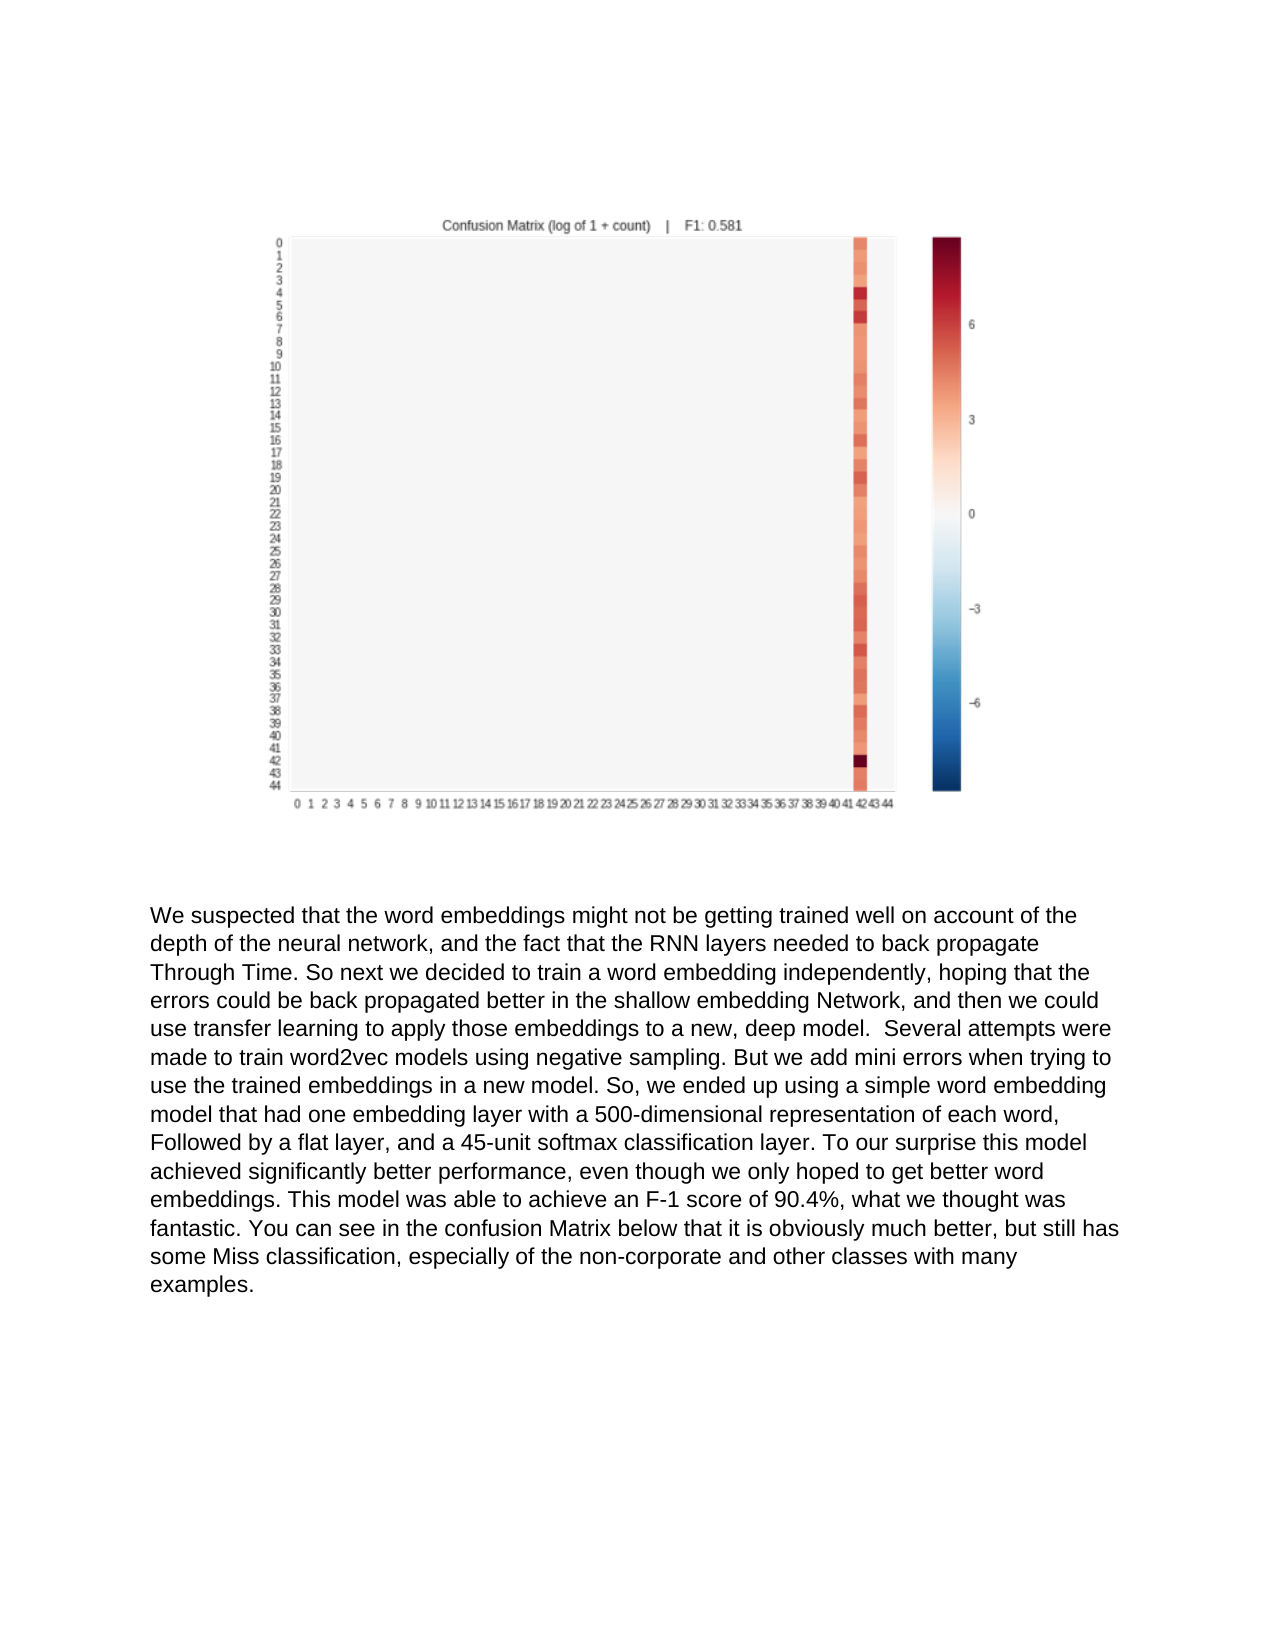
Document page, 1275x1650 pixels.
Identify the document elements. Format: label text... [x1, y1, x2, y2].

text We suspected that the word embeddings might not be getting trained well on account of the depth of the neural network, and the fact that the RNN layers needed to back propagate Through Time. So next we decided to train a word embedding independently, hoping that the errors could be back propagated better in the shallow embedding Network, and then we could use transfer learning to apply those embeddings to a new, deep model. Several attempts were made to train word2vec models using negative sampling. But we add mini errors when trying to use the trained embeddings in a new model. So, we ended up using a simple word embedding model that had one embedding layer with a 500-dimensional representation of each word, Followed by a flat layer, and a 45-unit softmax classification layer. To our surprise this model achieved significantly better performance, even though we only hoped to get better word embeddings. This model was able to achieve an F-1 score of 90.4%, what we thought was fantastic. You can see in the confusion Matrix below that it is obviously much better, but still has some Miss classification, especially of the non-corporate and other classes with many examples. [150, 902, 1125, 1298]
